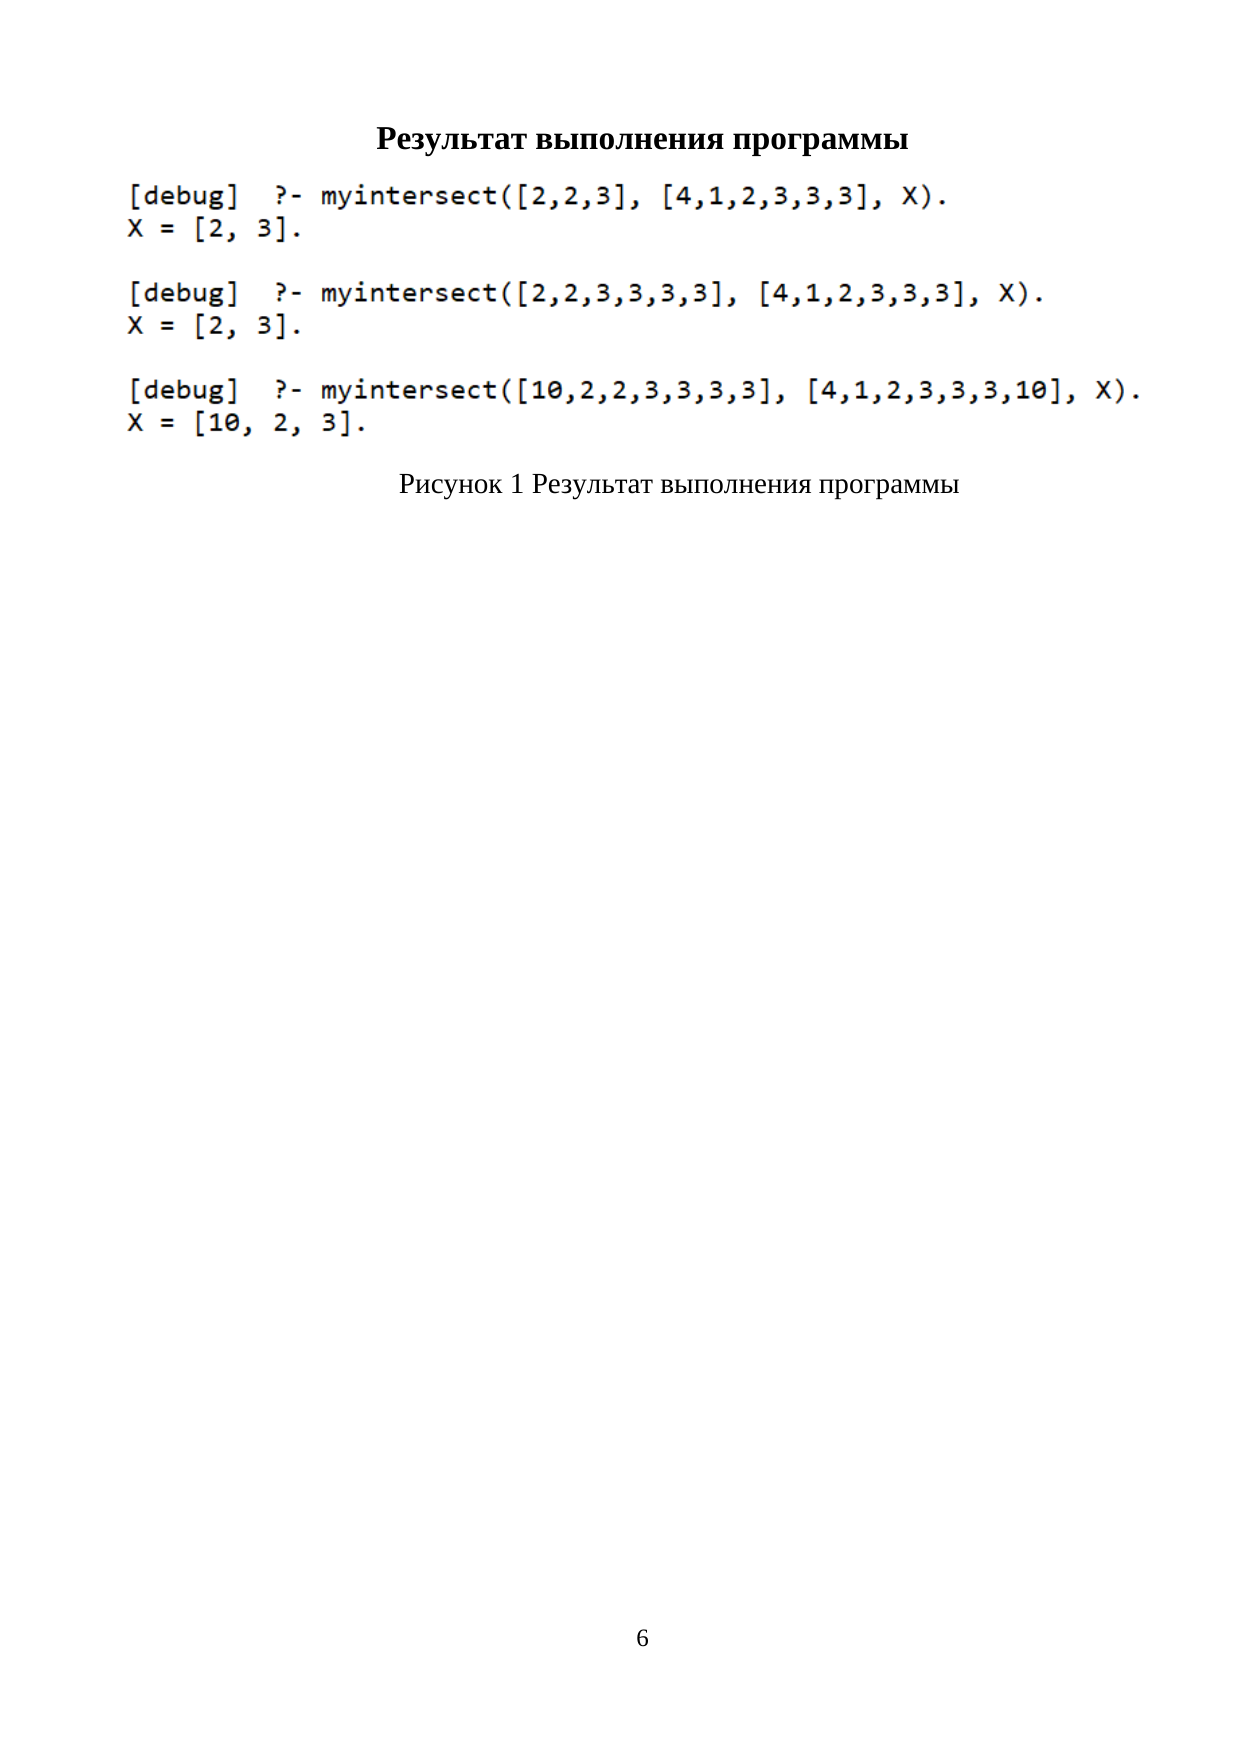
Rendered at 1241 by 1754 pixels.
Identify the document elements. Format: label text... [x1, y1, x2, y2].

text Рисунок 1 Результат выполнения программы [118, 467, 1167, 500]
subtitle Результат выполнения программы [118, 118, 1167, 156]
picture [118, 168, 1167, 450]
